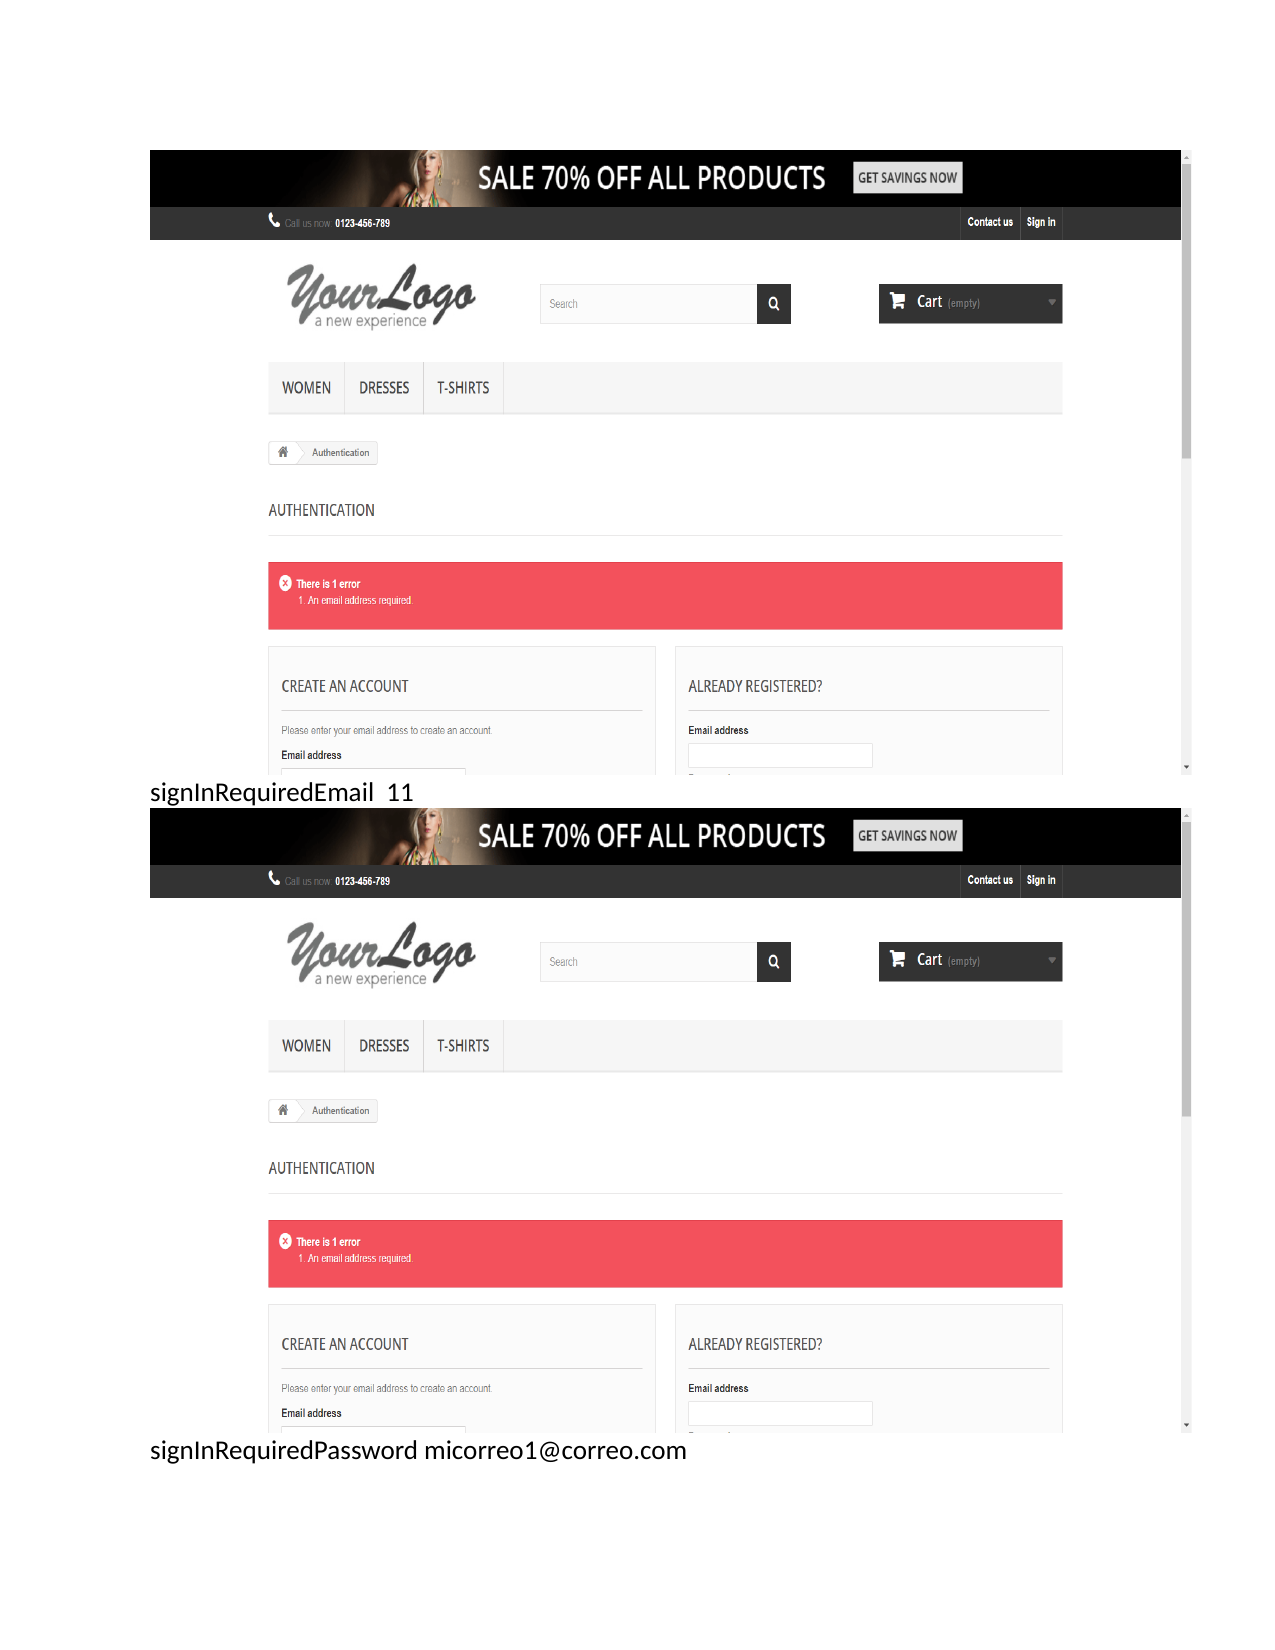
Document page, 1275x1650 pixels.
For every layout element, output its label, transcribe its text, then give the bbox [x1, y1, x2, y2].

picture [150, 186, 1192, 812]
text signInRequiredEmail 11 [150, 812, 1125, 848]
text signInRequiredEmail myPassword [150, 150, 1125, 186]
picture [150, 848, 1192, 1474]
